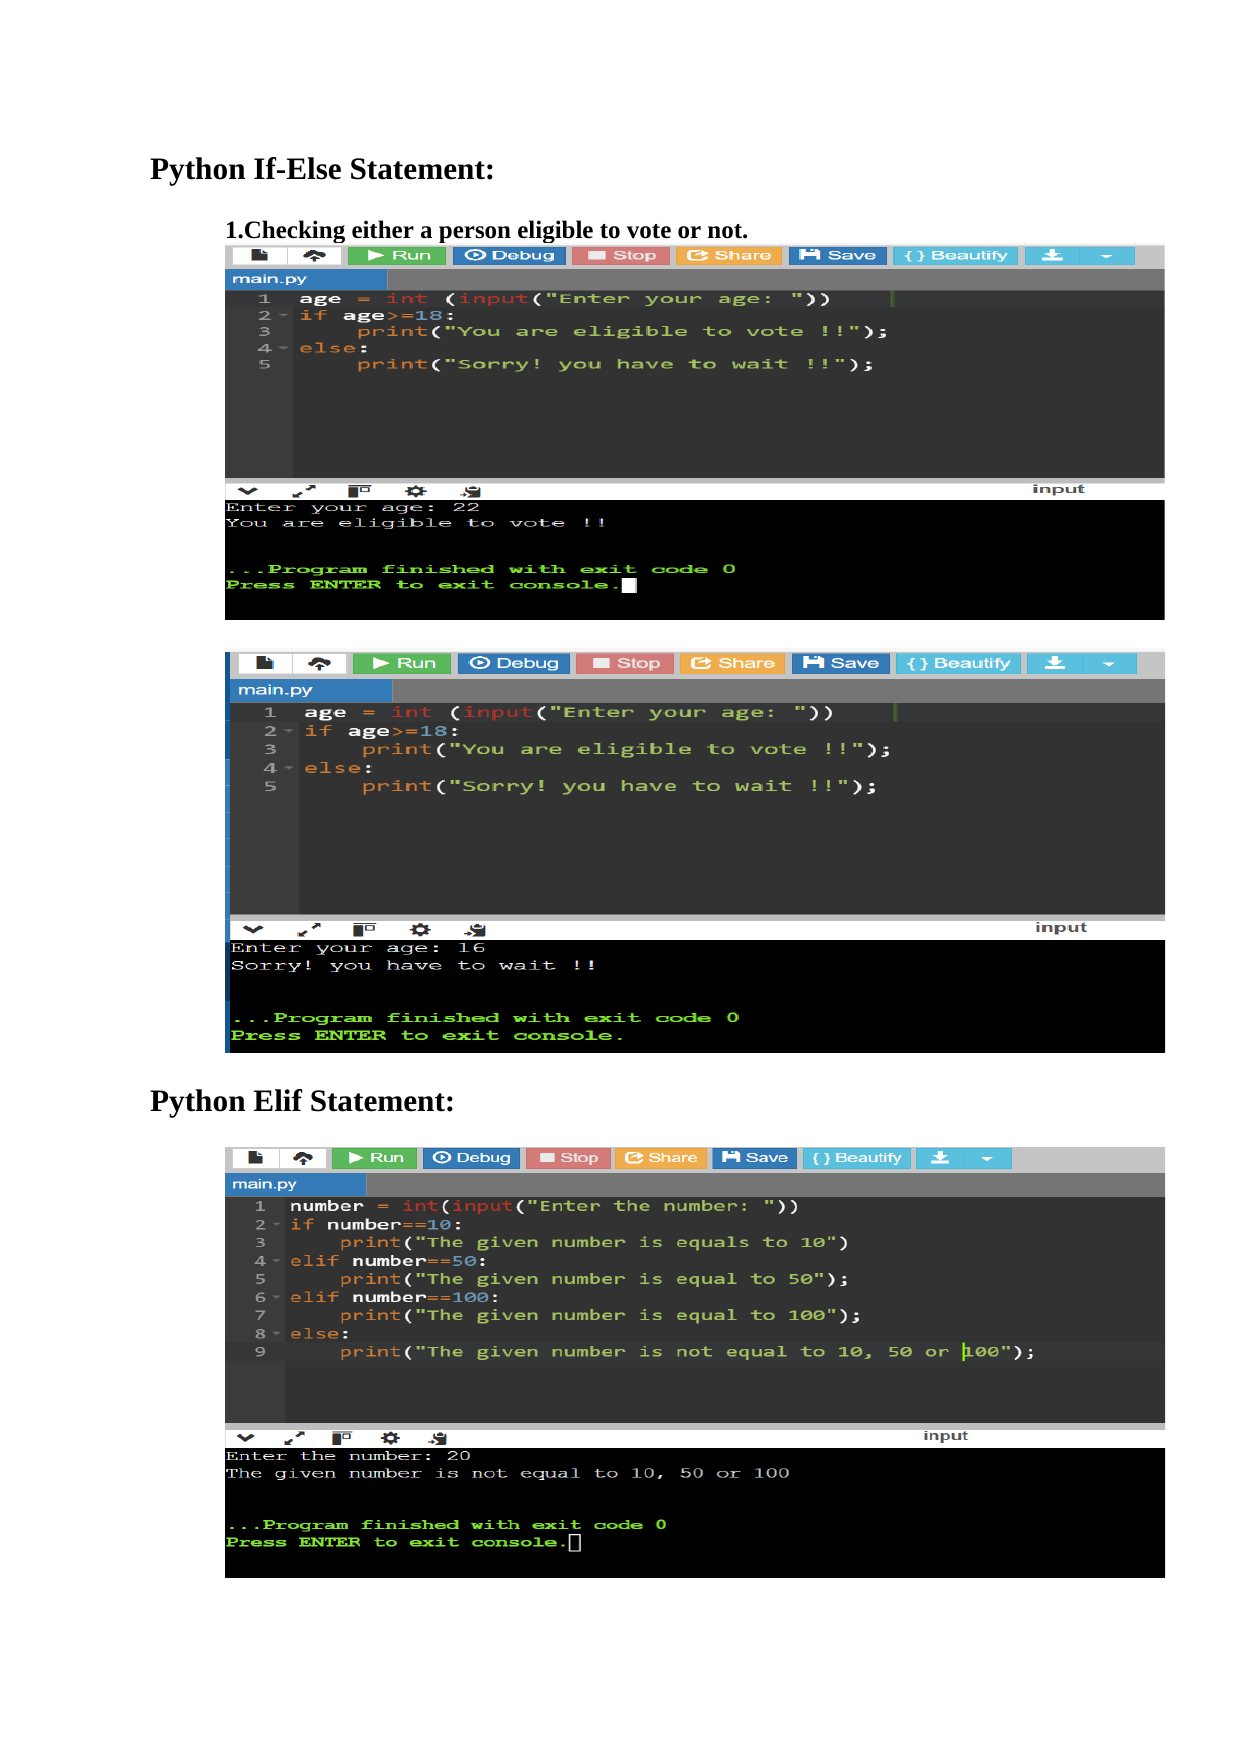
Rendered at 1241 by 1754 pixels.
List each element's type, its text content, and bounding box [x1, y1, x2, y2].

text 1.Checking either a person eligible to vote or not. [225, 215, 1090, 243]
text Python Elif Statement: [150, 1082, 1090, 1118]
picture [225, 1147, 1166, 1578]
text Python If-Else Statement: [150, 150, 1090, 186]
picture [225, 648, 1166, 1053]
picture [225, 243, 1165, 620]
